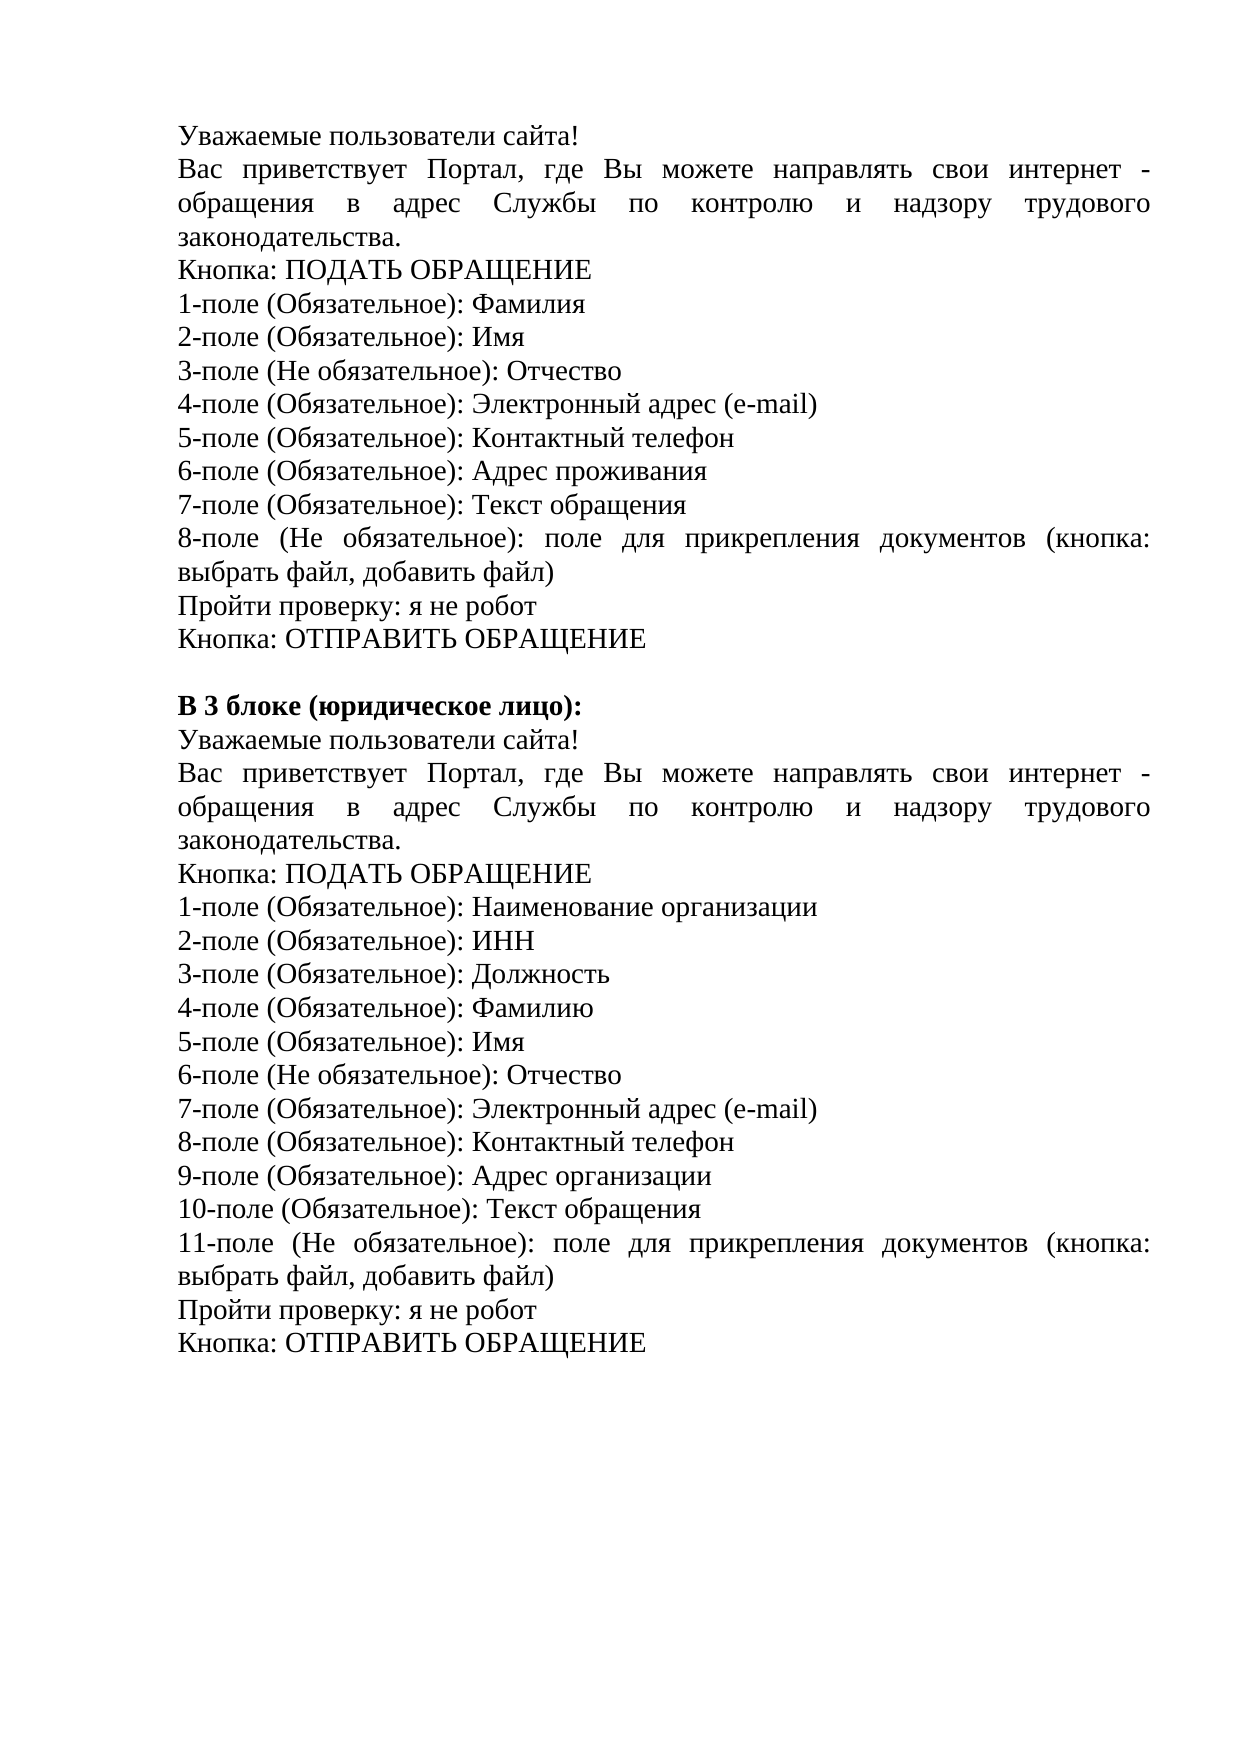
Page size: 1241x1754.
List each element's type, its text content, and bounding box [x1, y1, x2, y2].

text Кнопка: ОТПРАВИТЬ ОБРАЩЕНИЕ [177, 621, 1152, 655]
text Кнопка: ПОДАТЬ ОБРАЩЕНИЕ [177, 856, 1152, 889]
text 8-поле (Обязательное): Контактный телефон [177, 1124, 1152, 1158]
text Кнопка: ПОДАТЬ ОБРАЩЕНИЕ [177, 252, 1152, 286]
text Вас приветствует Портал, где Вы можете направлять свои интернет - обращения в адрес Службы по контролю и надзору трудового законодательства. [177, 152, 1152, 252]
text Уважаемые пользователи сайта! [177, 722, 1152, 755]
text 10-поле (Обязательное): Текст обращения [177, 1191, 1152, 1225]
text 5-поле (Обязательное): Контактный телефон [177, 420, 1152, 453]
text Уважаемые пользователи сайта! [177, 118, 1152, 152]
text 7-поле (Обязательное): Текст обращения [177, 487, 1152, 521]
text Пройти проверку: я не робот [177, 588, 1152, 621]
text 6-поле (Не обязательное): Отчество [177, 1057, 1152, 1091]
text 6-поле (Обязательное): Адрес проживания [177, 453, 1152, 487]
text Вас приветствует Портал, где Вы можете направлять свои интернет - обращения в адрес Службы по контролю и надзору трудового законодательства. [177, 755, 1152, 856]
text 1-поле (Обязательное): Наименование организации [177, 889, 1152, 923]
text 7-поле (Обязательное): Электронный адрес (e-mail) [177, 1091, 1152, 1124]
text Пройти проверку: я не робот [177, 1292, 1152, 1326]
text 2-поле (Обязательное): ИНН [177, 923, 1152, 957]
text 5-поле (Обязательное): Имя [177, 1024, 1152, 1057]
text 1-поле (Обязательное): Фамилия [177, 286, 1152, 319]
text В 3 блоке (юридическое лицо): [177, 688, 1152, 722]
text 4-поле (Обязательное): Электронный адрес (e-mail) [177, 386, 1152, 420]
text 9-поле (Обязательное): Адрес организации [177, 1158, 1152, 1191]
text 11-поле (Не обязательное): поле для прикрепления документов (кнопка: выбрать файл, добавить файл) [177, 1225, 1152, 1292]
text Кнопка: ОТПРАВИТЬ ОБРАЩЕНИЕ [177, 1326, 1152, 1359]
text 2-поле (Обязательное): Имя [177, 319, 1152, 353]
text 3-поле (Обязательное): Должность [177, 957, 1152, 990]
text 8-поле (Не обязательное): поле для прикрепления документов (кнопка: выбрать файл, добавить файл) [177, 521, 1152, 588]
text 4-поле (Обязательное): Фамилию [177, 990, 1152, 1024]
text 3-поле (Не обязательное): Отчество [177, 353, 1152, 386]
